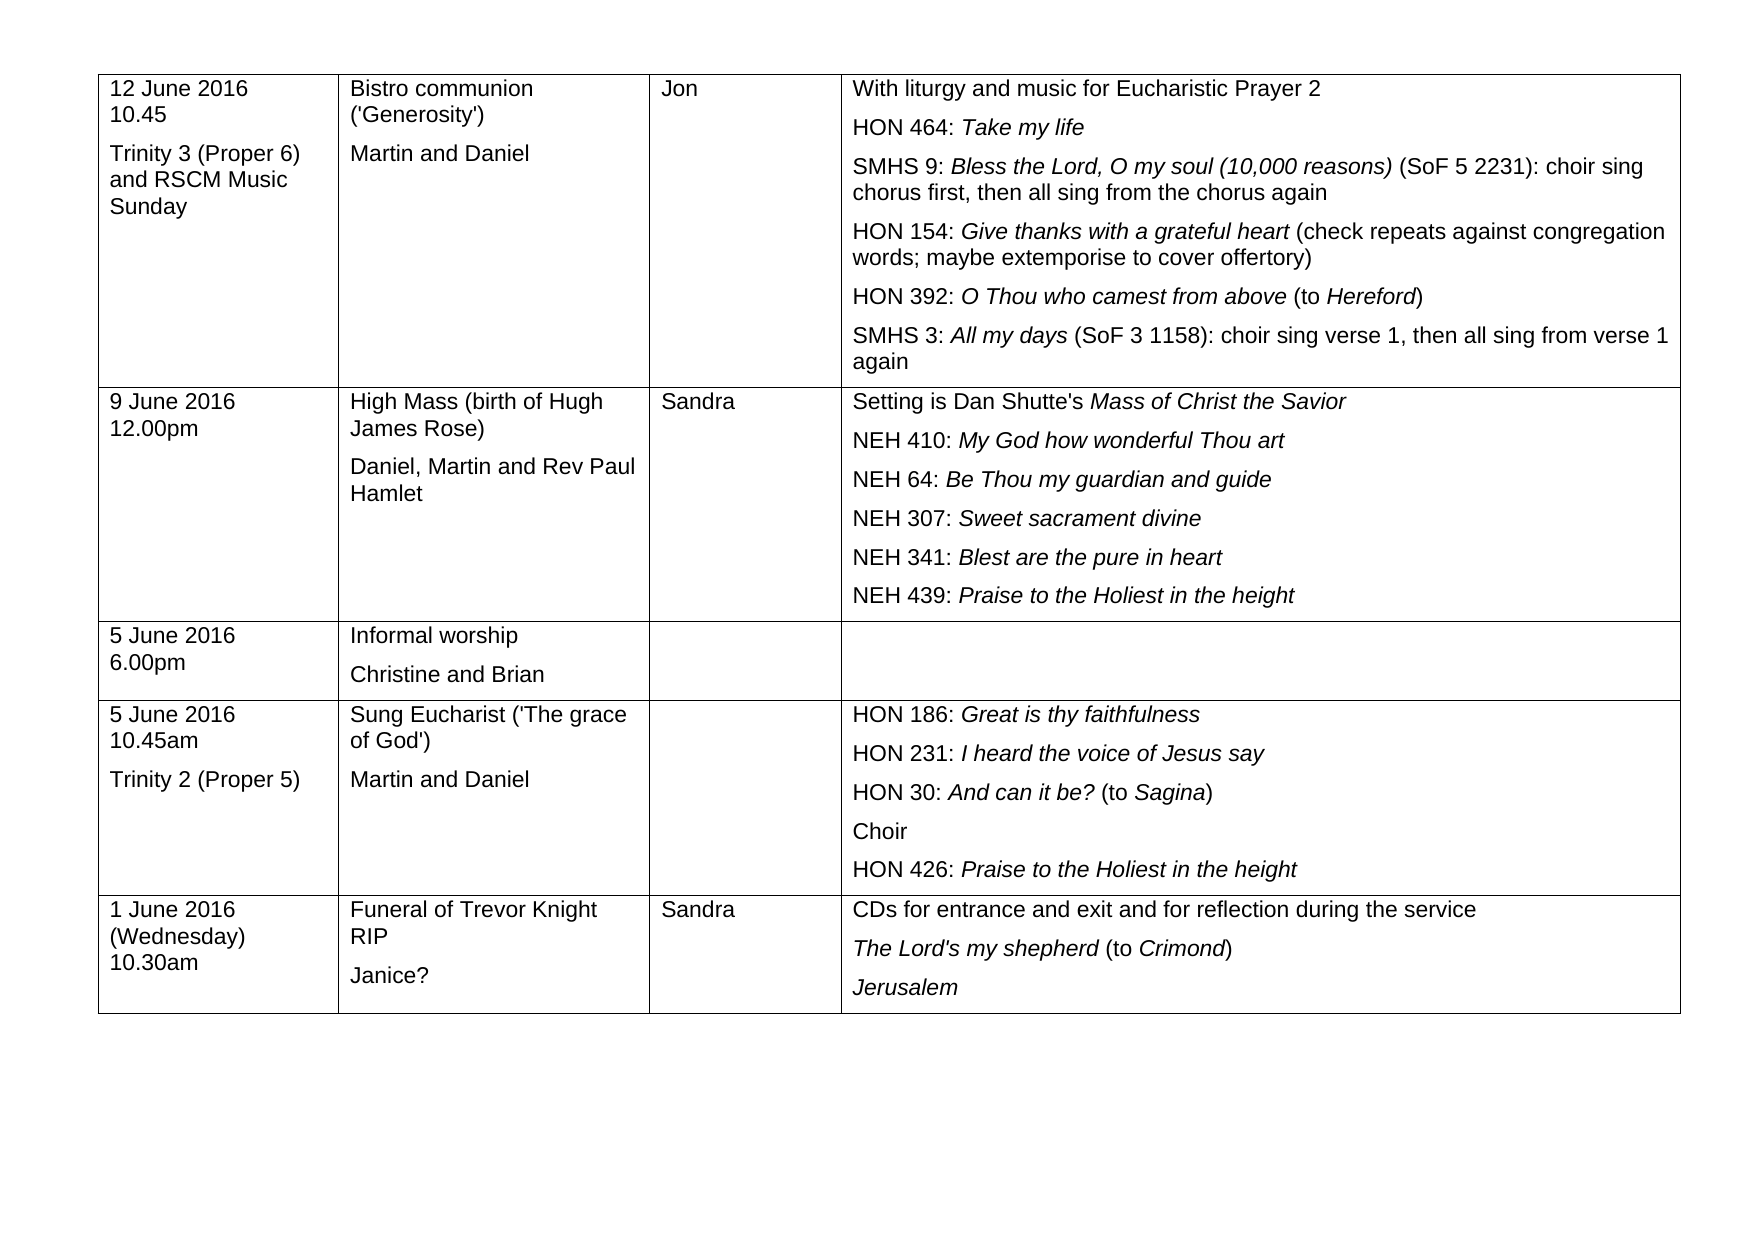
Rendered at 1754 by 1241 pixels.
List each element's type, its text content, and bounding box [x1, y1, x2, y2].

table_cell Funeral of Trevor Knight RIP Janice? [339, 896, 649, 1013]
table_cell Bistro communion ('Generosity') Martin and Daniel [339, 75, 649, 387]
table_cell 5 June 2016 10.45am Trinity 2 (Proper 5) [99, 701, 338, 895]
table_cell Informal worship Christine and Brian [339, 622, 649, 700]
table_cell Setting is Dan Shutte's Mass of Christ the Savior NEH 410: My God how wonderful Thou art NEH 64: Be Thou my guardian and guide NEH 307: Sweet sacrament divine NEH 341: Blest are the pure in heart NEH 439: Praise to the Holiest in the height [842, 388, 1680, 621]
table_cell Sandra [650, 388, 841, 621]
table_cell 12 June 2016 10.45 Trinity 3 (Proper 6) and RSCM Music Sunday [99, 75, 338, 387]
table_cell [650, 701, 841, 895]
table_cell 1 June 2016 (Wednesday) 10.30am [99, 896, 338, 1013]
table_cell 5 June 2016 6.00pm [99, 622, 338, 700]
table_cell [842, 622, 1680, 700]
table_cell CDs for entrance and exit and for reflection during the service The Lord's my shepherd (to Crimond) Jerusalem [842, 896, 1680, 1013]
table_cell Jon [650, 75, 841, 387]
table_cell [650, 622, 841, 700]
table_cell High Mass (birth of Hugh James Rose) Daniel, Martin and Rev Paul Hamlet [339, 388, 649, 621]
table_cell With liturgy and music for Eucharistic Prayer 2 HON 464: Take my life SMHS 9: Bless the Lord, O my soul (10,000 reasons) (SoF 5 2231): choir sing chorus first, then all sing from the chorus again HON 154: Give thanks with a grateful heart (check repeats against congregation words; maybe extemporise to cover offertory) HON 392: O Thou who camest from above (to Hereford) SMHS 3: All my days (SoF 3 1158): choir sing verse 1, then all sing from verse 1 again [842, 75, 1680, 387]
table_cell HON 186: Great is thy faithfulness HON 231: I heard the voice of Jesus say HON 30: And can it be? (to Sagina) Choir HON 426: Praise to the Holiest in the height [842, 701, 1680, 895]
table_cell Sandra [650, 896, 841, 1013]
table_cell Sung Eucharist ('The grace of God') Martin and Daniel [339, 701, 649, 895]
table_cell 9 June 2016 12.00pm [99, 388, 338, 621]
